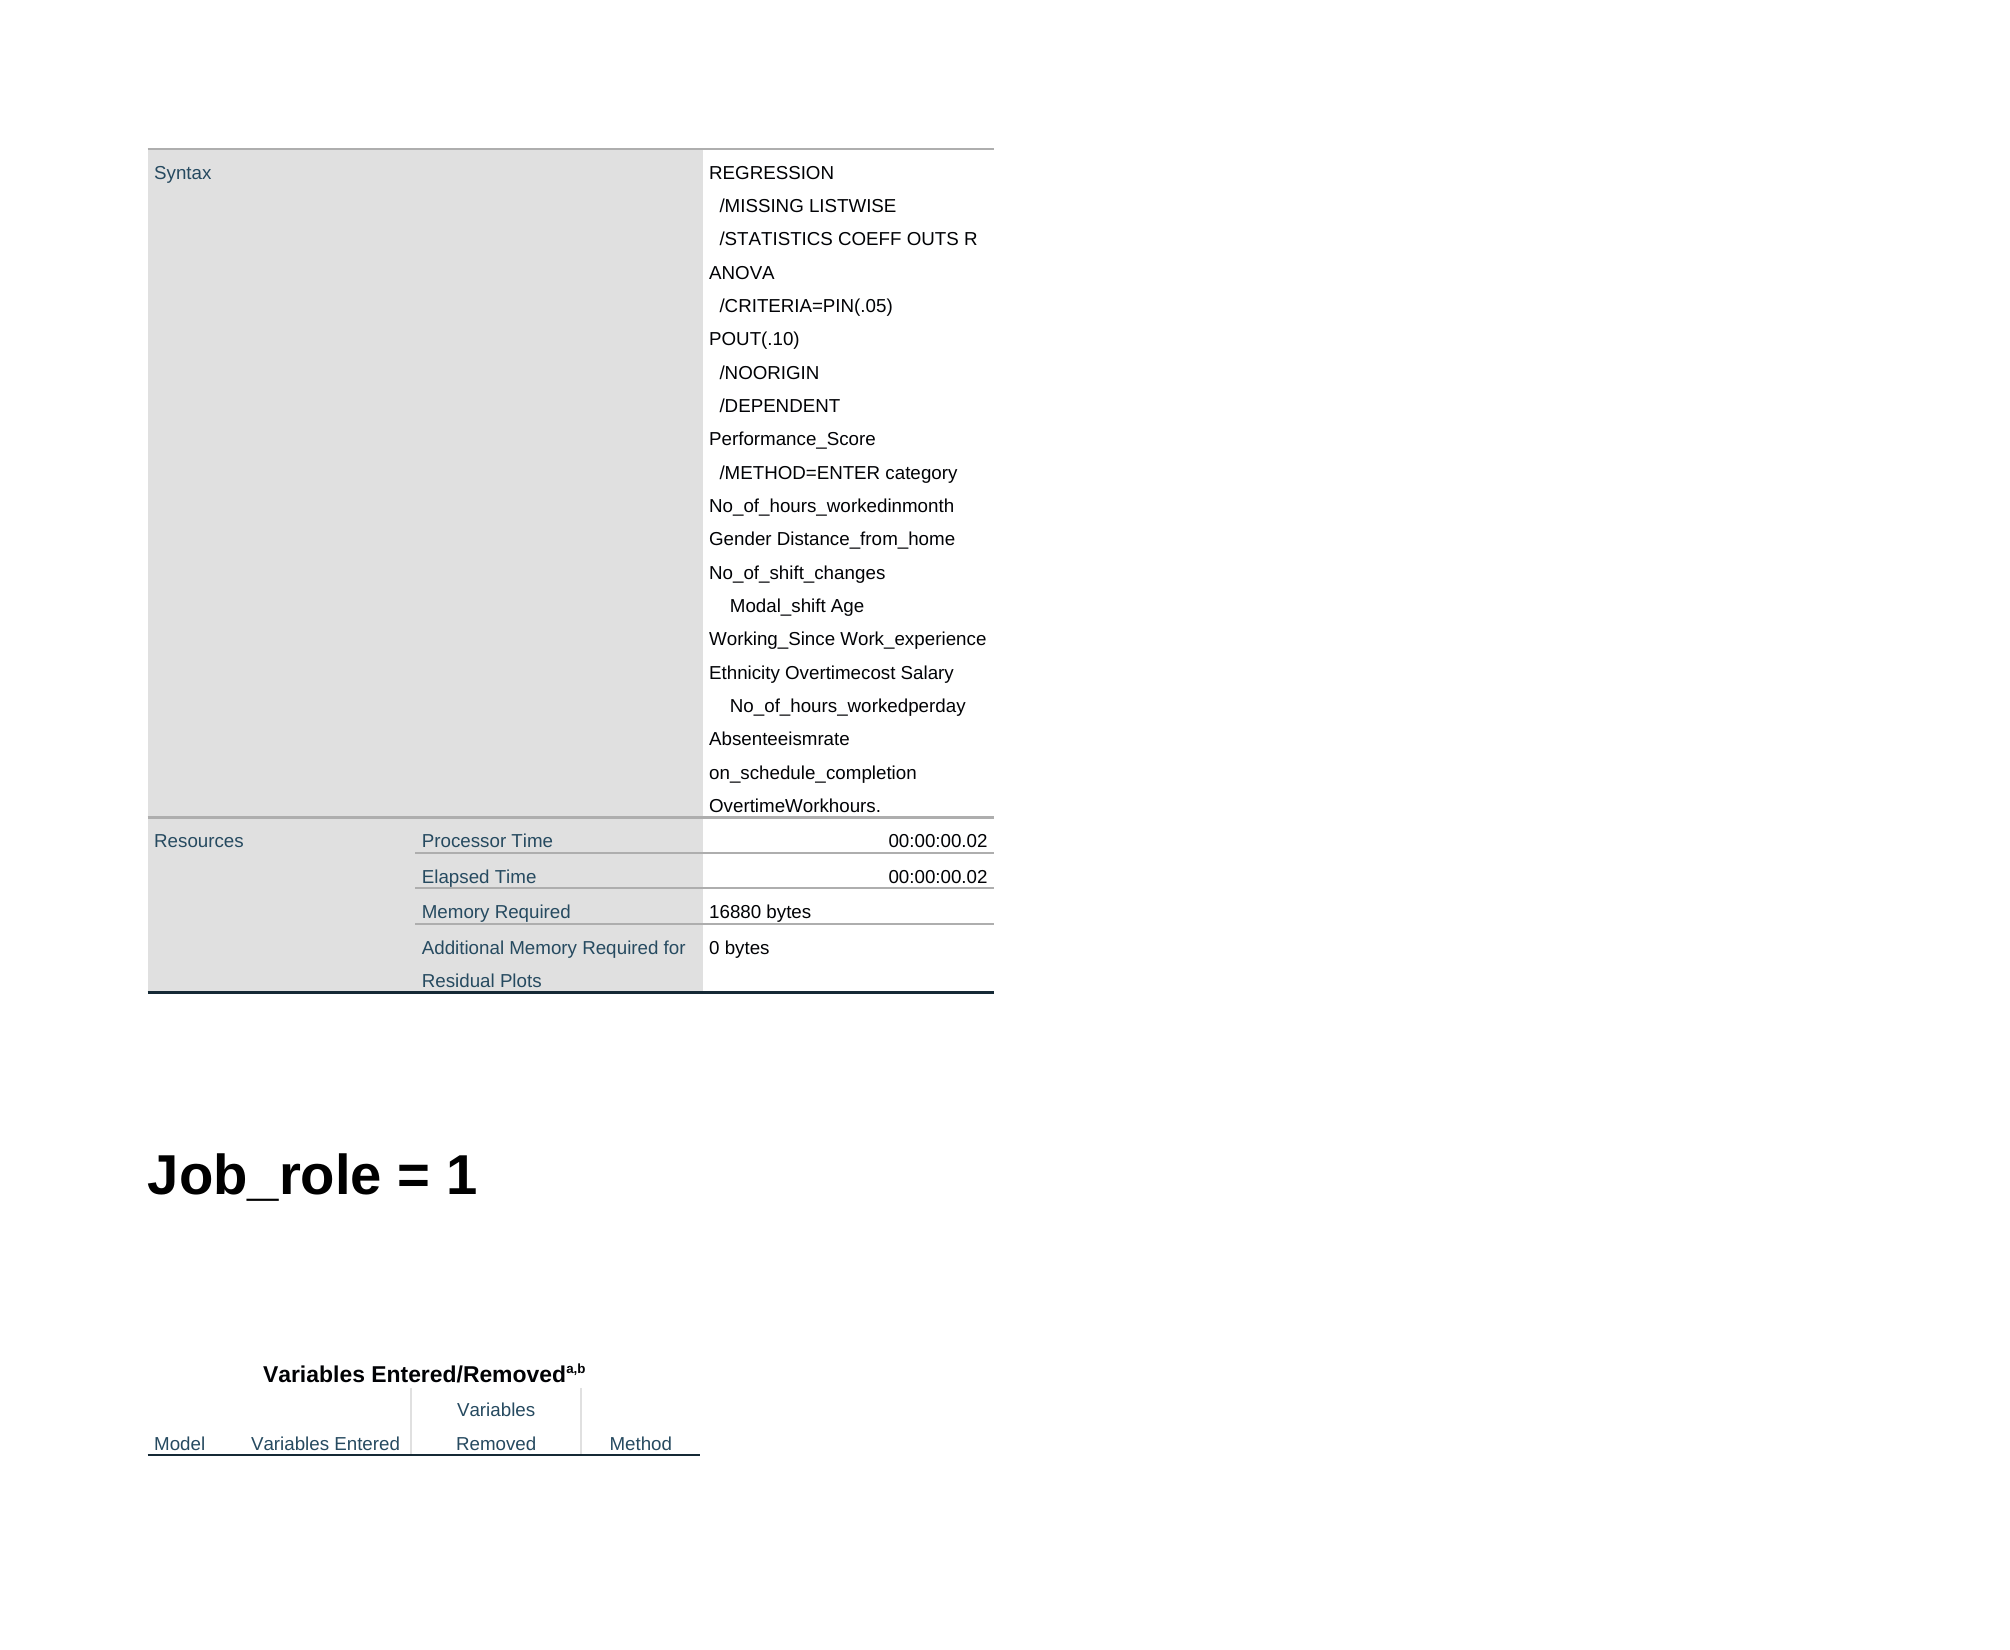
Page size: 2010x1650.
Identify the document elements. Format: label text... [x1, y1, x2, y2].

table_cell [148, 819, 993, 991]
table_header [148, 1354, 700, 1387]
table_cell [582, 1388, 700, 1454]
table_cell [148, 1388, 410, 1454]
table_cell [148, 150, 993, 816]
text Job_role = 1 [148, 1141, 1862, 1206]
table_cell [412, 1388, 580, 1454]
